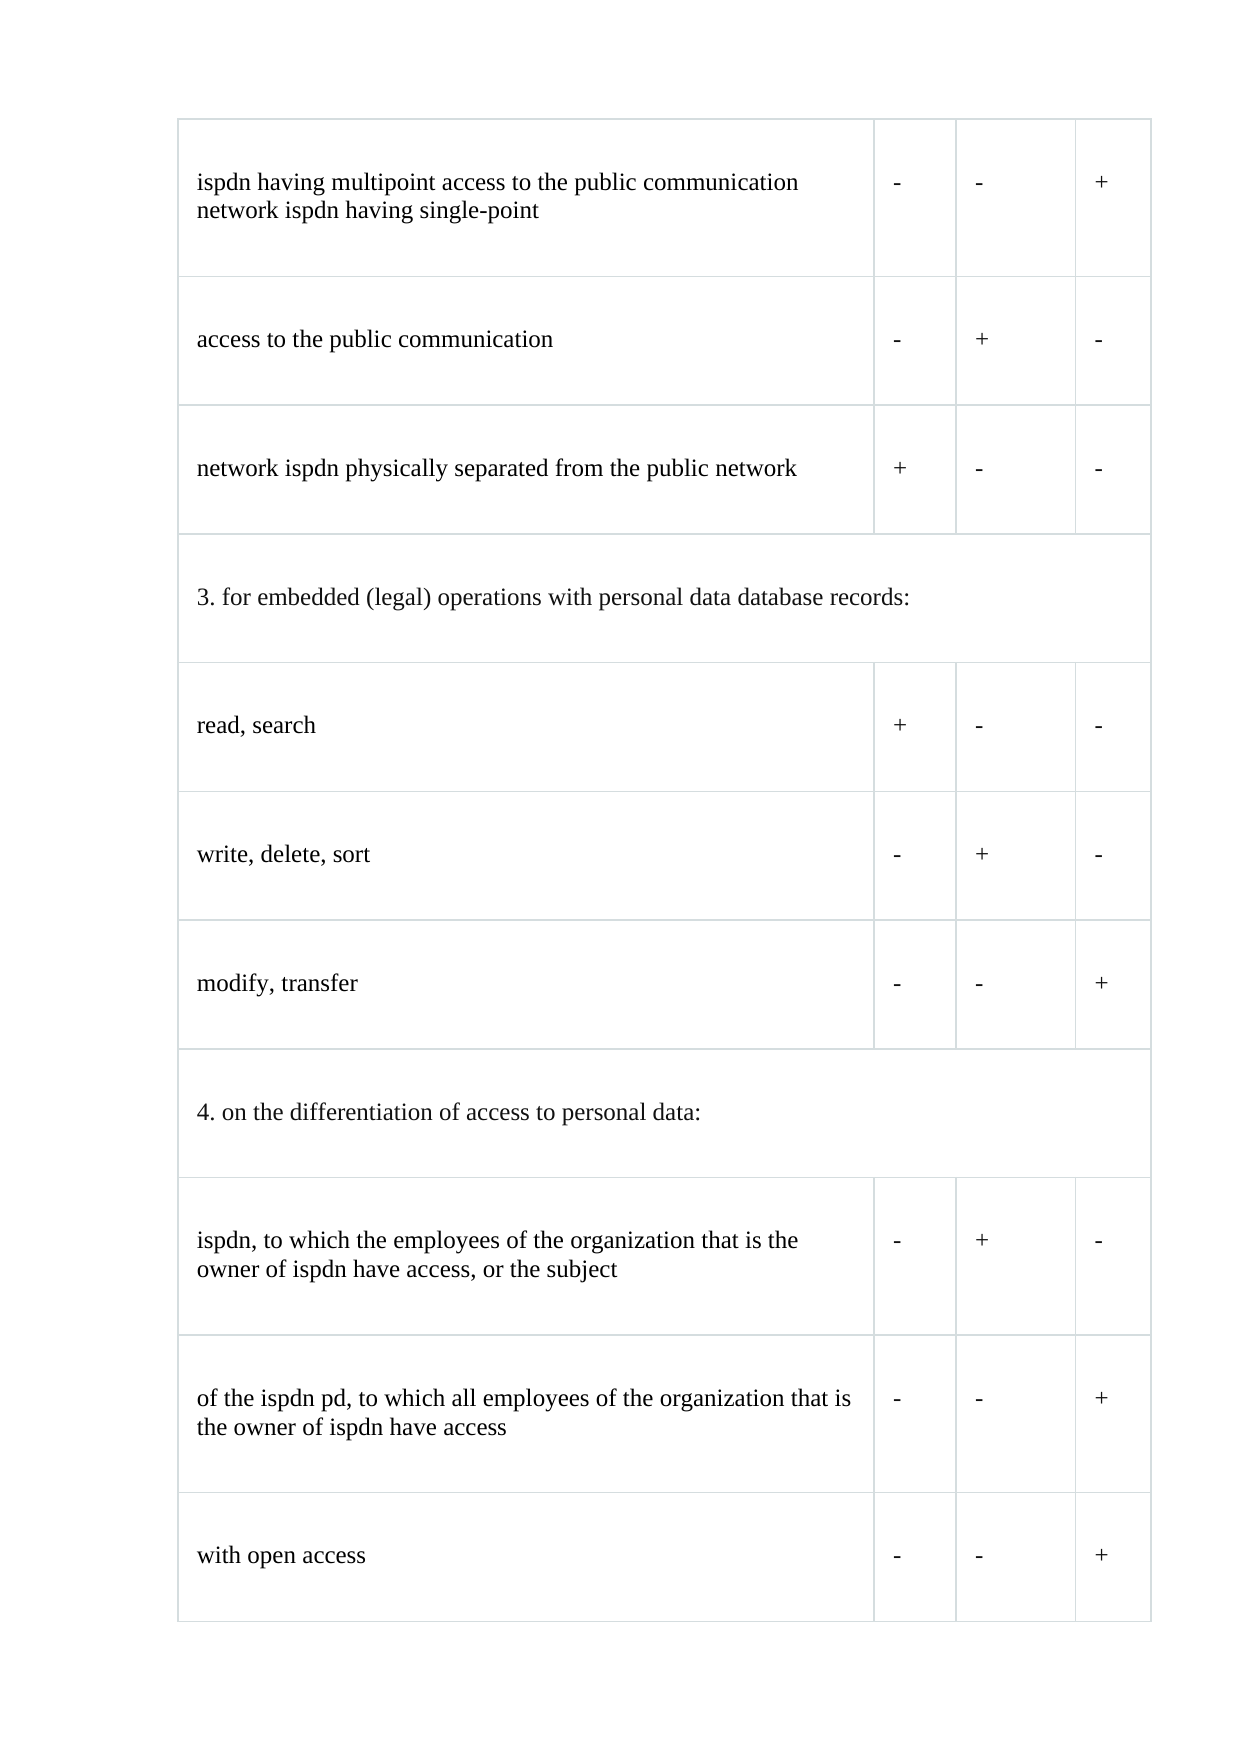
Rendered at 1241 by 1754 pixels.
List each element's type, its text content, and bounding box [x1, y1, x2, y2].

table_cell + [875, 663, 955, 791]
table_cell - [957, 1493, 1075, 1621]
table_cell - [875, 120, 955, 276]
table_cell 3. for embedded (legal) operations with personal data database records: [179, 535, 1150, 662]
table_cell modify, transfer [179, 921, 873, 1048]
table_cell - [875, 792, 955, 919]
table_cell of the ispdn pd, to which all employees of the organization that is the owner of ispdn have access [179, 1336, 873, 1492]
table_cell + [957, 1178, 1075, 1334]
table_cell - [875, 1493, 955, 1621]
table_cell - [875, 1336, 955, 1492]
table_cell + [957, 792, 1075, 919]
table_cell - [1076, 1178, 1150, 1334]
table_cell ispdn having multipoint access to the public communication network ispdn having single-point [179, 120, 873, 276]
table_cell - [957, 1336, 1075, 1492]
table_cell - [957, 921, 1075, 1048]
table_cell 4. on the differentiation of access to personal data: [179, 1050, 1150, 1177]
table_cell read, search [179, 663, 873, 791]
table_cell - [875, 277, 955, 404]
table_cell - [1076, 792, 1150, 919]
table_cell + [875, 406, 955, 533]
table_cell access to the public communication [179, 277, 873, 404]
table_cell + [1076, 921, 1150, 1048]
table_cell - [875, 921, 955, 1048]
table_cell - [957, 406, 1075, 533]
table_cell + [1076, 120, 1150, 276]
table_cell network ispdn physically separated from the public network [179, 406, 873, 533]
table_cell + [1076, 1493, 1150, 1621]
table_cell - [957, 120, 1075, 276]
table_cell with open access [179, 1493, 873, 1621]
table_cell + [1076, 1336, 1150, 1492]
table_cell + [957, 277, 1075, 404]
table_cell - [1076, 277, 1150, 404]
table_cell - [957, 663, 1075, 791]
table_cell - [1076, 406, 1150, 533]
table_cell - [1076, 663, 1150, 791]
table_cell - [875, 1178, 955, 1334]
table_cell write, delete, sort [179, 792, 873, 919]
table_cell ispdn, to which the employees of the organization that is the owner of ispdn have access, or the subject [179, 1178, 873, 1334]
